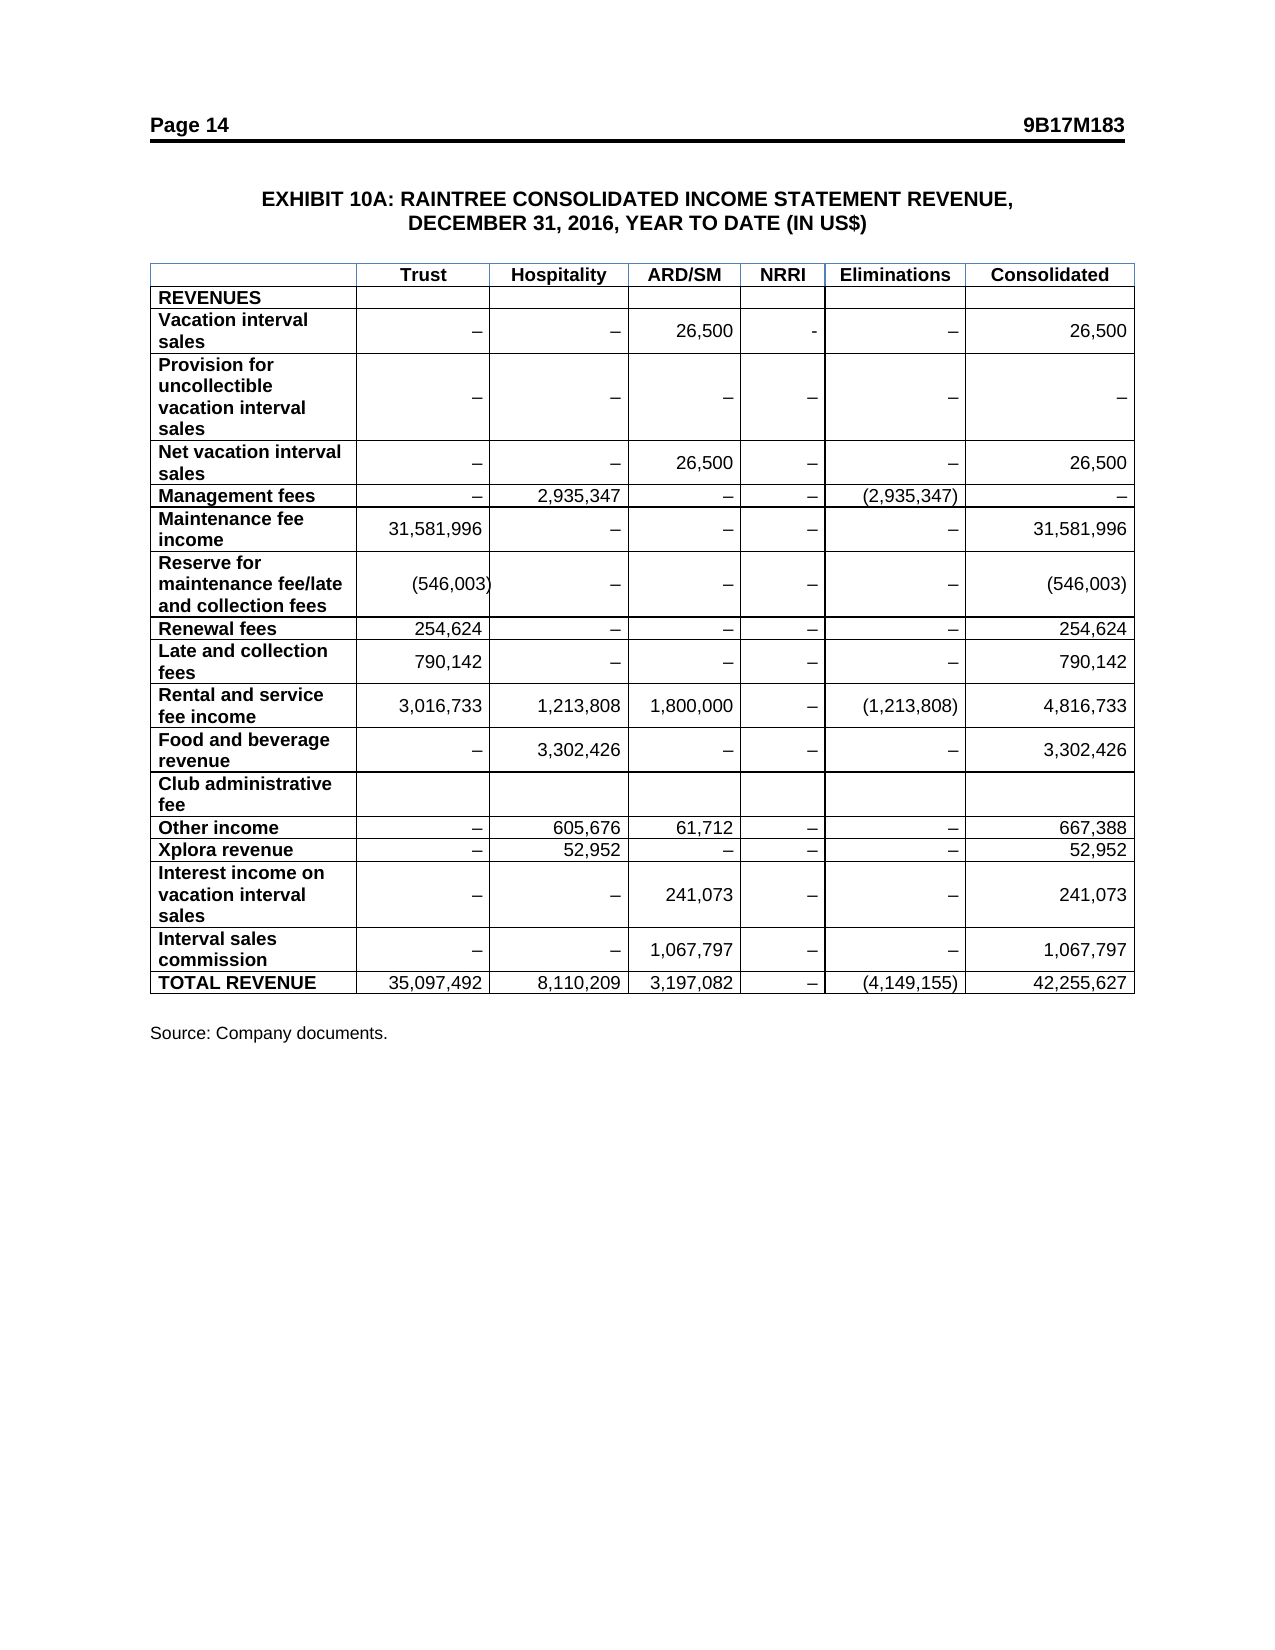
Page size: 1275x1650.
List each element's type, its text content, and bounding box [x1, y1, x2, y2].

subtitle Exhibit 10a: Raintree Consolidated Income Statement REVENUE, [150, 186, 1125, 210]
table_cell – [741, 928, 824, 971]
table_header Consolidated [966, 264, 1134, 286]
table_cell 52,952 [966, 839, 1134, 861]
table_header ARD/SM [629, 264, 740, 286]
table_cell 241,073 [966, 862, 1134, 927]
table_cell 790,142 [357, 640, 489, 683]
table_cell REVENUES [151, 287, 356, 308]
table_header Trust [357, 264, 489, 286]
subtitle December 31, 2016, Year to Date (IN US$) [150, 210, 1125, 234]
table_cell – [826, 817, 965, 838]
table_cell 31,581,996 [966, 508, 1134, 551]
table_cell Reserve for maintenance fee/late and collection fees [151, 552, 356, 616]
table_cell 4,816,733 [966, 684, 1134, 727]
table_cell – [629, 728, 740, 771]
table_cell – [741, 862, 824, 927]
table_cell [826, 287, 965, 308]
table_cell – [629, 552, 740, 616]
table_cell – [966, 354, 1134, 440]
table_cell Other income [151, 817, 356, 838]
table_cell 254,624 [357, 618, 489, 639]
text Source: Company documents. [150, 1023, 1125, 1043]
table_cell (1,213,808) [826, 684, 965, 727]
table_cell - [741, 773, 824, 816]
table_cell – [357, 309, 489, 352]
table_header NRRI [741, 264, 824, 286]
table_cell - [741, 309, 824, 352]
table_cell [629, 287, 740, 308]
table_cell Xplora revenue [151, 839, 356, 861]
table_cell Food and beverage revenue [151, 728, 356, 771]
table_cell Late and collection fees [151, 640, 356, 683]
table_cell – [826, 552, 965, 616]
table_cell – [741, 839, 824, 861]
table_cell 26,500 [966, 441, 1134, 484]
table_cell 1,067,797 [966, 928, 1134, 971]
table_cell – [629, 485, 740, 506]
table_cell [490, 287, 628, 308]
table_cell 52,952 [490, 839, 628, 861]
table_cell – [826, 441, 965, 484]
table_cell – [357, 728, 489, 771]
table_cell – [357, 839, 489, 861]
table_cell Renewal fees [151, 618, 356, 639]
table_cell – [490, 928, 628, 971]
table_cell – [741, 684, 824, 727]
table_cell – [741, 972, 824, 993]
table_cell – [629, 839, 740, 861]
table_cell – [357, 862, 489, 927]
table_cell 790,142 [966, 640, 1134, 683]
table_cell – [357, 441, 489, 484]
table_cell Club administrative fee [151, 773, 356, 816]
table_cell 3,197,082 [629, 972, 740, 993]
table_cell – [826, 928, 965, 971]
table_cell – [826, 640, 965, 683]
table_cell 31,581,996 [357, 508, 489, 551]
table_cell – [629, 640, 740, 683]
table_cell – [741, 640, 824, 683]
table_cell – [741, 485, 824, 506]
table_cell Management fees [151, 485, 356, 506]
table_cell - [629, 773, 740, 816]
table_cell Rental and service fee income [151, 684, 356, 727]
table_cell 1,067,797 [629, 928, 740, 971]
table_cell - [490, 773, 628, 816]
table_cell 8,110,209 [490, 972, 628, 993]
table_cell – [357, 817, 489, 838]
table_cell 61,712 [629, 817, 740, 838]
table_cell (546,003) [357, 552, 489, 616]
table_cell – [826, 508, 965, 551]
table_cell (2,935,347) [826, 485, 965, 506]
table_cell – [357, 485, 489, 506]
table_cell 3,302,426 [490, 728, 628, 771]
table_cell – [741, 728, 824, 771]
table_cell – [741, 354, 824, 440]
table_cell 26,500 [966, 309, 1134, 352]
table_cell 2,935,347 [490, 485, 628, 506]
table_cell Vacation interval sales [151, 309, 356, 352]
table_cell – [490, 508, 628, 551]
table_cell 3,302,426 [966, 728, 1134, 771]
table_cell 1,800,000 [629, 684, 740, 727]
table_cell – [741, 508, 824, 551]
table_cell 667,388 [966, 817, 1134, 838]
table_cell – [490, 552, 628, 616]
table_cell 241,073 [629, 862, 740, 927]
table_cell Interest income on vacation interval sales [151, 862, 356, 927]
table_cell [741, 287, 824, 308]
table_cell - [357, 773, 489, 816]
table_cell – [826, 354, 965, 440]
table_cell (4,149,155) [826, 972, 965, 993]
table_cell – [490, 441, 628, 484]
table_cell – [741, 817, 824, 838]
table_header Hospitality [490, 264, 628, 286]
table_cell – [826, 618, 965, 639]
table_cell – [490, 618, 628, 639]
table_cell Net vacation interval sales [151, 441, 356, 484]
table_cell – [826, 862, 965, 927]
table_header Eliminations [826, 264, 965, 286]
table_cell Provision for uncollectible vacation interval sales [151, 354, 356, 440]
table_cell 26,500 [629, 309, 740, 352]
table_cell – [826, 309, 965, 352]
table_cell – [826, 839, 965, 861]
table_header [151, 264, 356, 286]
table_cell 35,097,492 [357, 972, 489, 993]
table_cell – [490, 640, 628, 683]
table_cell - [826, 773, 965, 816]
table_cell Maintenance fee income [151, 508, 356, 551]
table_cell – [490, 862, 628, 927]
table_cell – [629, 618, 740, 639]
table_cell – [490, 309, 628, 352]
table_cell – [741, 552, 824, 616]
table_cell – [966, 485, 1134, 506]
table_cell 3,016,733 [357, 684, 489, 727]
table_cell – [629, 354, 740, 440]
table_cell Interval sales commission [151, 928, 356, 971]
table_cell – [826, 728, 965, 771]
table_cell – [357, 928, 489, 971]
table_cell – [357, 354, 489, 440]
table_cell – [741, 618, 824, 639]
table_cell – [490, 354, 628, 440]
table_cell – [629, 508, 740, 551]
table_cell – [741, 441, 824, 484]
table_cell (546,003) [966, 552, 1134, 616]
table_cell 254,624 [966, 618, 1134, 639]
table_cell [357, 287, 489, 308]
table_cell [966, 287, 1134, 308]
table_cell - [966, 773, 1134, 816]
table_cell TOTAL REVENUE [151, 972, 356, 993]
table_cell 1,213,808 [490, 684, 628, 727]
table_cell 605,676 [490, 817, 628, 838]
table_cell 42,255,627 [966, 972, 1134, 993]
table_cell 26,500 [629, 441, 740, 484]
